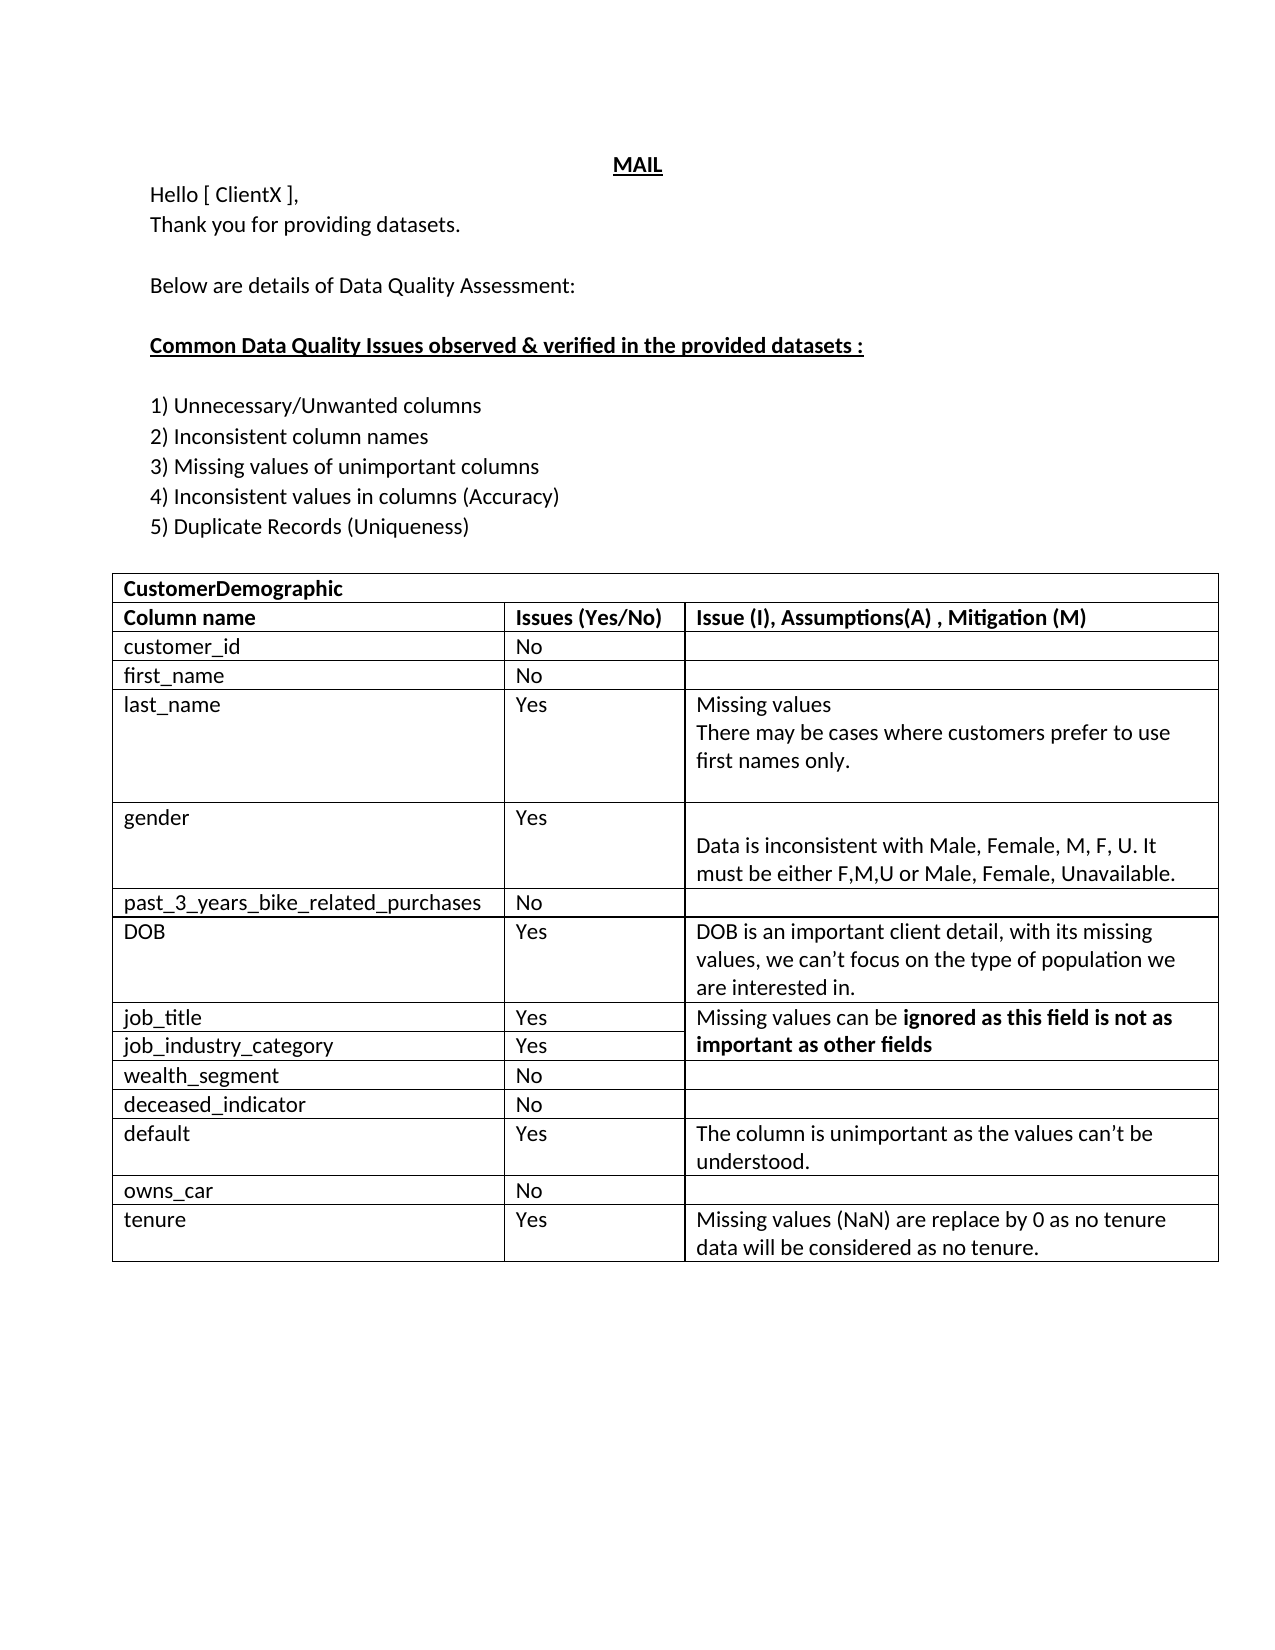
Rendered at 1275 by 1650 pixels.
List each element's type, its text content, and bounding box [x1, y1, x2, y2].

table_cell gender [113, 803, 504, 887]
table_cell No [505, 661, 684, 689]
table_cell Missing values can be ignored as this field is not as important as other fields [686, 1003, 1218, 1060]
table_cell [686, 1176, 1218, 1204]
text 4) Inconsistent values in columns (Accuracy) [150, 482, 1125, 510]
table_cell Missing values (NaN) are replace by 0 as no tenure data will be considered as no tenure. [686, 1205, 1218, 1261]
text 1) Unnecessary/Unwanted columns [150, 392, 1125, 420]
table_cell No [505, 632, 684, 660]
table_header CustomerDemographic [113, 574, 1218, 602]
table_cell Yes [505, 1032, 684, 1060]
table_cell default [113, 1119, 504, 1175]
table_cell [686, 632, 1218, 660]
table_cell [686, 661, 1218, 689]
table_cell Yes [505, 1205, 684, 1261]
table_cell tenure [113, 1205, 504, 1261]
table_cell owns_car [113, 1176, 504, 1204]
table_cell past_3_years_bike_related_purchases [113, 889, 504, 916]
table_cell wealth_segment [113, 1061, 504, 1089]
text Common Data Quality Issues observed & verified in the provided datasets : [150, 331, 1125, 359]
table_cell first_name [113, 661, 504, 689]
table_cell Yes [505, 1003, 684, 1031]
table_cell [686, 1090, 1218, 1118]
text Thank you for providing datasets. [150, 210, 1125, 238]
table_cell DOB is an important client detail, with its missing values, we can’t focus on the type of population we are interested in. [686, 918, 1218, 1002]
table_cell Issues (Yes/No) [505, 603, 684, 631]
table_cell [686, 1061, 1218, 1089]
table_cell DOB [113, 918, 504, 1002]
table_cell [686, 889, 1218, 916]
table_cell job_title [113, 1003, 504, 1031]
table_cell last_name [113, 690, 504, 802]
table_cell Yes [505, 1119, 684, 1175]
table_cell Issue (I), Assumptions(A) , Mitigation (M) [686, 603, 1218, 631]
text 3) Missing values of unimportant columns [150, 452, 1125, 480]
text 5) Duplicate Records (Uniqueness) [150, 512, 1125, 541]
text Hello [ ClientX ], [150, 180, 1125, 208]
table_cell Yes [505, 918, 684, 1002]
text Below are details of Data Quality Assessment: [150, 271, 1125, 299]
table_cell customer_id [113, 632, 504, 660]
table_cell Yes [505, 803, 684, 887]
table_cell No [505, 1090, 684, 1118]
table_cell Yes [505, 690, 684, 802]
table_cell Column name [113, 603, 504, 631]
table_cell No [505, 1176, 684, 1204]
table_cell No [505, 1061, 684, 1089]
table_cell job_industry_category [113, 1032, 504, 1060]
text 2) Inconsistent column names [150, 422, 1125, 450]
table_cell Data is inconsistent with Male, Female, M, F, U. It must be either F,M,U or Male, Female, Unavailable. [686, 803, 1218, 887]
table_cell Missing values There may be cases where customers prefer to use first names only. [686, 690, 1218, 802]
text MAIL [150, 150, 1125, 178]
table_cell No [505, 889, 684, 916]
table_cell The column is unimportant as the values can’t be understood. [686, 1119, 1218, 1175]
table_cell deceased_indicator [113, 1090, 504, 1118]
